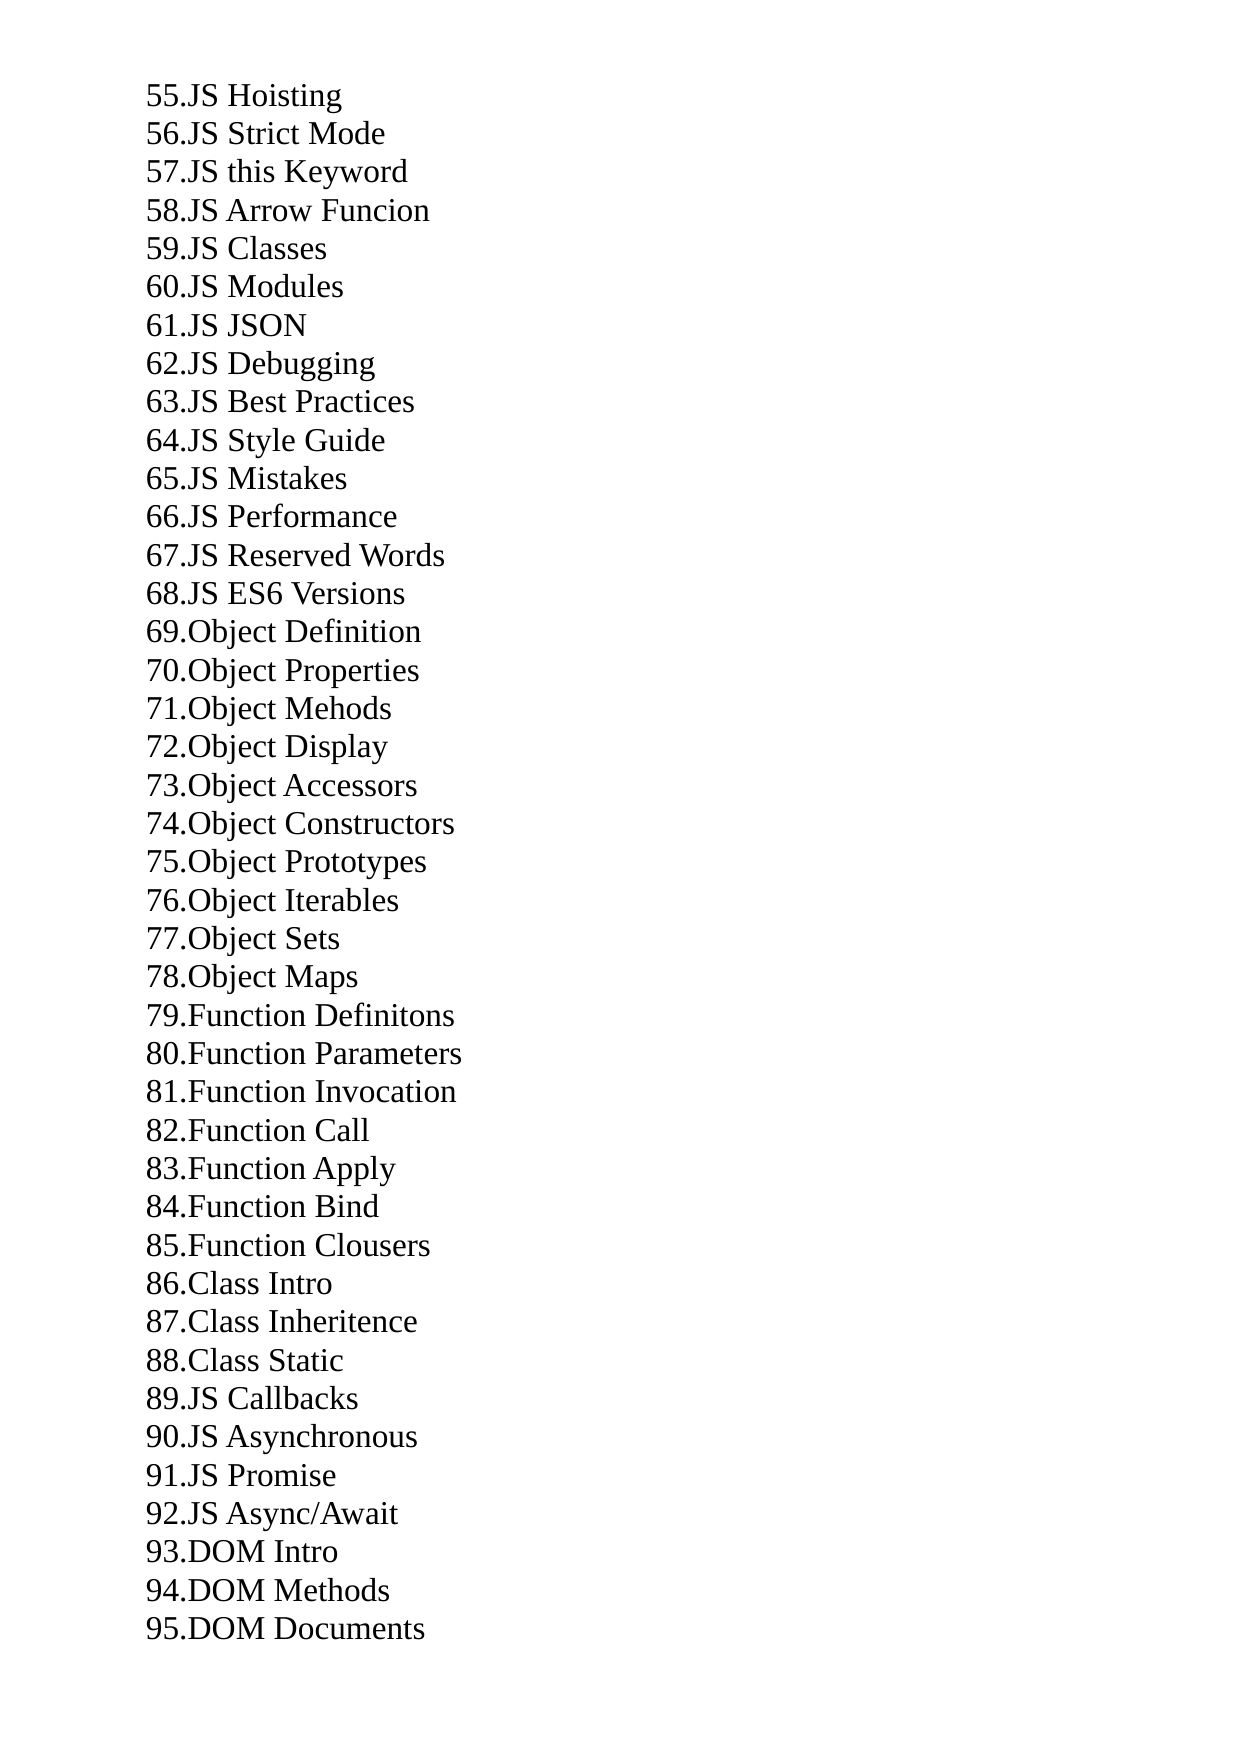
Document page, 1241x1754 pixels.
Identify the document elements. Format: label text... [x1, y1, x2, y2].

list Function Bind [146, 1187, 1165, 1225]
list Function Call [146, 1110, 1165, 1148]
list Function Clousers [146, 1225, 1165, 1263]
list JS Debugging [146, 343, 1165, 382]
list JS Hoisting [146, 75, 1165, 113]
list JS Callbacks [146, 1378, 1165, 1417]
list JS Async/Await [146, 1493, 1165, 1532]
list JS this Keyword [146, 152, 1165, 190]
list JS Style Guide [146, 420, 1165, 458]
list JS Classes [146, 228, 1165, 267]
list Object Display [146, 727, 1165, 765]
list JS JSON [146, 305, 1165, 343]
list JS Promise [146, 1455, 1165, 1493]
list JS Performance [146, 497, 1165, 535]
list DOM Documents [146, 1608, 1165, 1647]
list Object Definition [146, 612, 1165, 650]
list Object Prototypes [146, 842, 1165, 880]
list JS Modules [146, 267, 1165, 305]
list Function Parameters [146, 1033, 1165, 1072]
list Object Iterables [146, 880, 1165, 918]
list JS Mistakes [146, 458, 1165, 497]
list Class Intro [146, 1263, 1165, 1302]
list Function Invocation [146, 1072, 1165, 1110]
list JS Strict Mode [146, 113, 1165, 152]
list JS Arrow Funcion [146, 190, 1165, 228]
list Class Inheritence [146, 1302, 1165, 1340]
list Object Sets [146, 918, 1165, 957]
list JS Asynchronous [146, 1417, 1165, 1455]
list Function Definitons [146, 995, 1165, 1033]
list Object Constructors [146, 803, 1165, 842]
list JS Reserved Words [146, 535, 1165, 573]
list Object Maps [146, 957, 1165, 995]
list Function Apply [146, 1148, 1165, 1187]
list JS ES6 Versions [146, 573, 1165, 612]
list Class Static [146, 1340, 1165, 1378]
list DOM Methods [146, 1570, 1165, 1608]
list Object Properties [146, 650, 1165, 688]
list DOM Intro [146, 1532, 1165, 1570]
list JS Best Practices [146, 382, 1165, 420]
list Object Accessors [146, 765, 1165, 803]
list Object Mehods [146, 688, 1165, 727]
